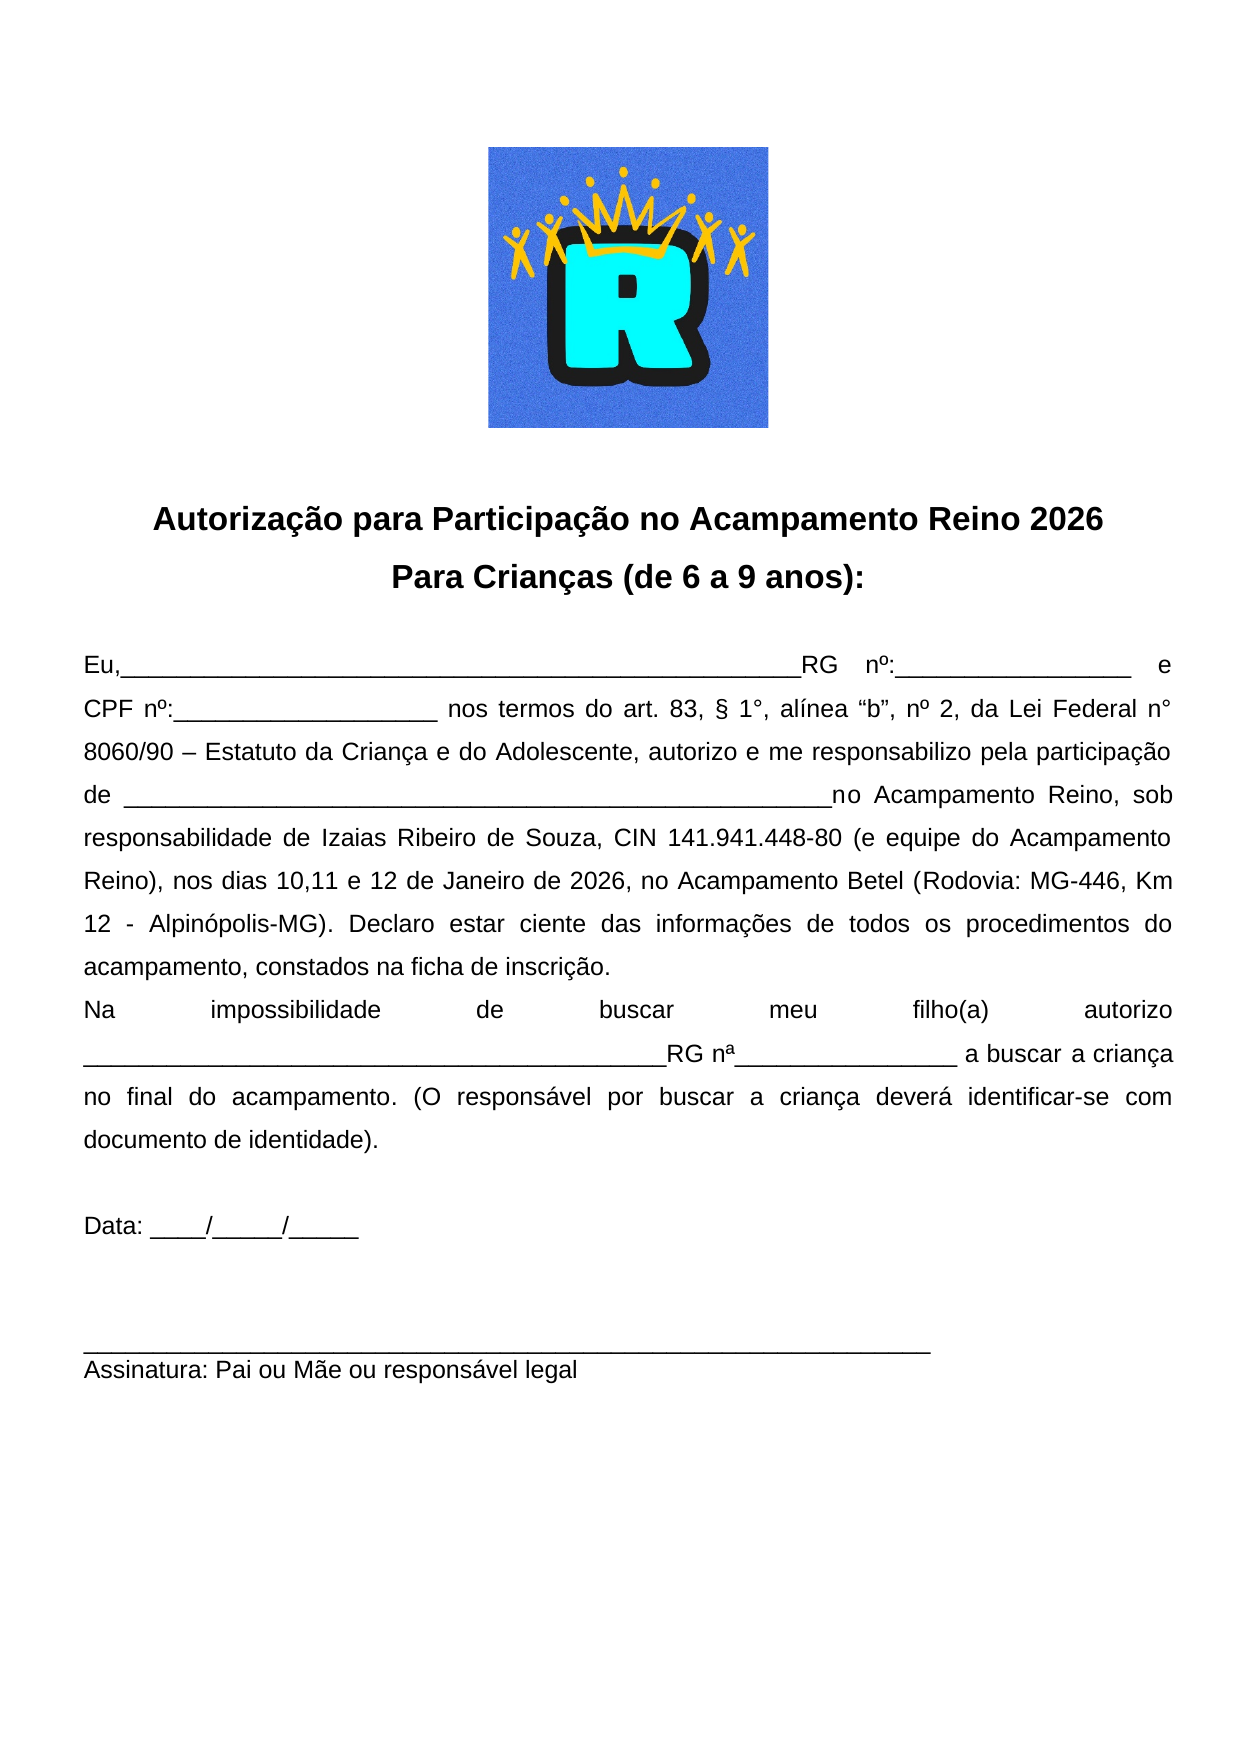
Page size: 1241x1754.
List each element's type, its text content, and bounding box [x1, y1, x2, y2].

picture [488, 147, 769, 428]
text Na impossibilidade de buscar meu filho(a) autorizo __________________________________________RG nª________________ a buscar a criança no final do acampamento. (O responsável por buscar a criança deverá identificar-se com documento de identidade). [83, 995, 1173, 1153]
text Data: ____/_____/_____ [83, 1211, 1174, 1240]
text Autorização para Participação no Acampamento Reino 2026 [83, 499, 1173, 538]
text Para Crianças (de 6 a 9 anos): [83, 557, 1173, 595]
text Assinatura: Pai ou Mãe ou responsável legal [83, 1355, 1174, 1383]
text _____________________________________________________________ [83, 1326, 1174, 1355]
text Eu,_________________________________________________RG nº:_________________ e CPF nº:___________________ nos termos do art. 83, § 1°, alínea “b”, nº 2, da Lei Federal n° 8060/90 – Estatuto da Criança e do Adolescente, autorizo e me responsabilizo pela participação de ___________________________________________________no Acampamento Reino, sob responsabilidade de Izaias Ribeiro de Souza, CIN 141.941.448-80 (e equipe do Acampamento Reino), nos dias 10,11 e 12 de Janeiro de 2026, no Acampamento Betel (Rodovia: MG-446, Km 12 - Alpinópolis-MG). Declaro estar ciente das informações de todos os procedimentos do acampamento, constados na ficha de inscrição. [83, 650, 1173, 981]
